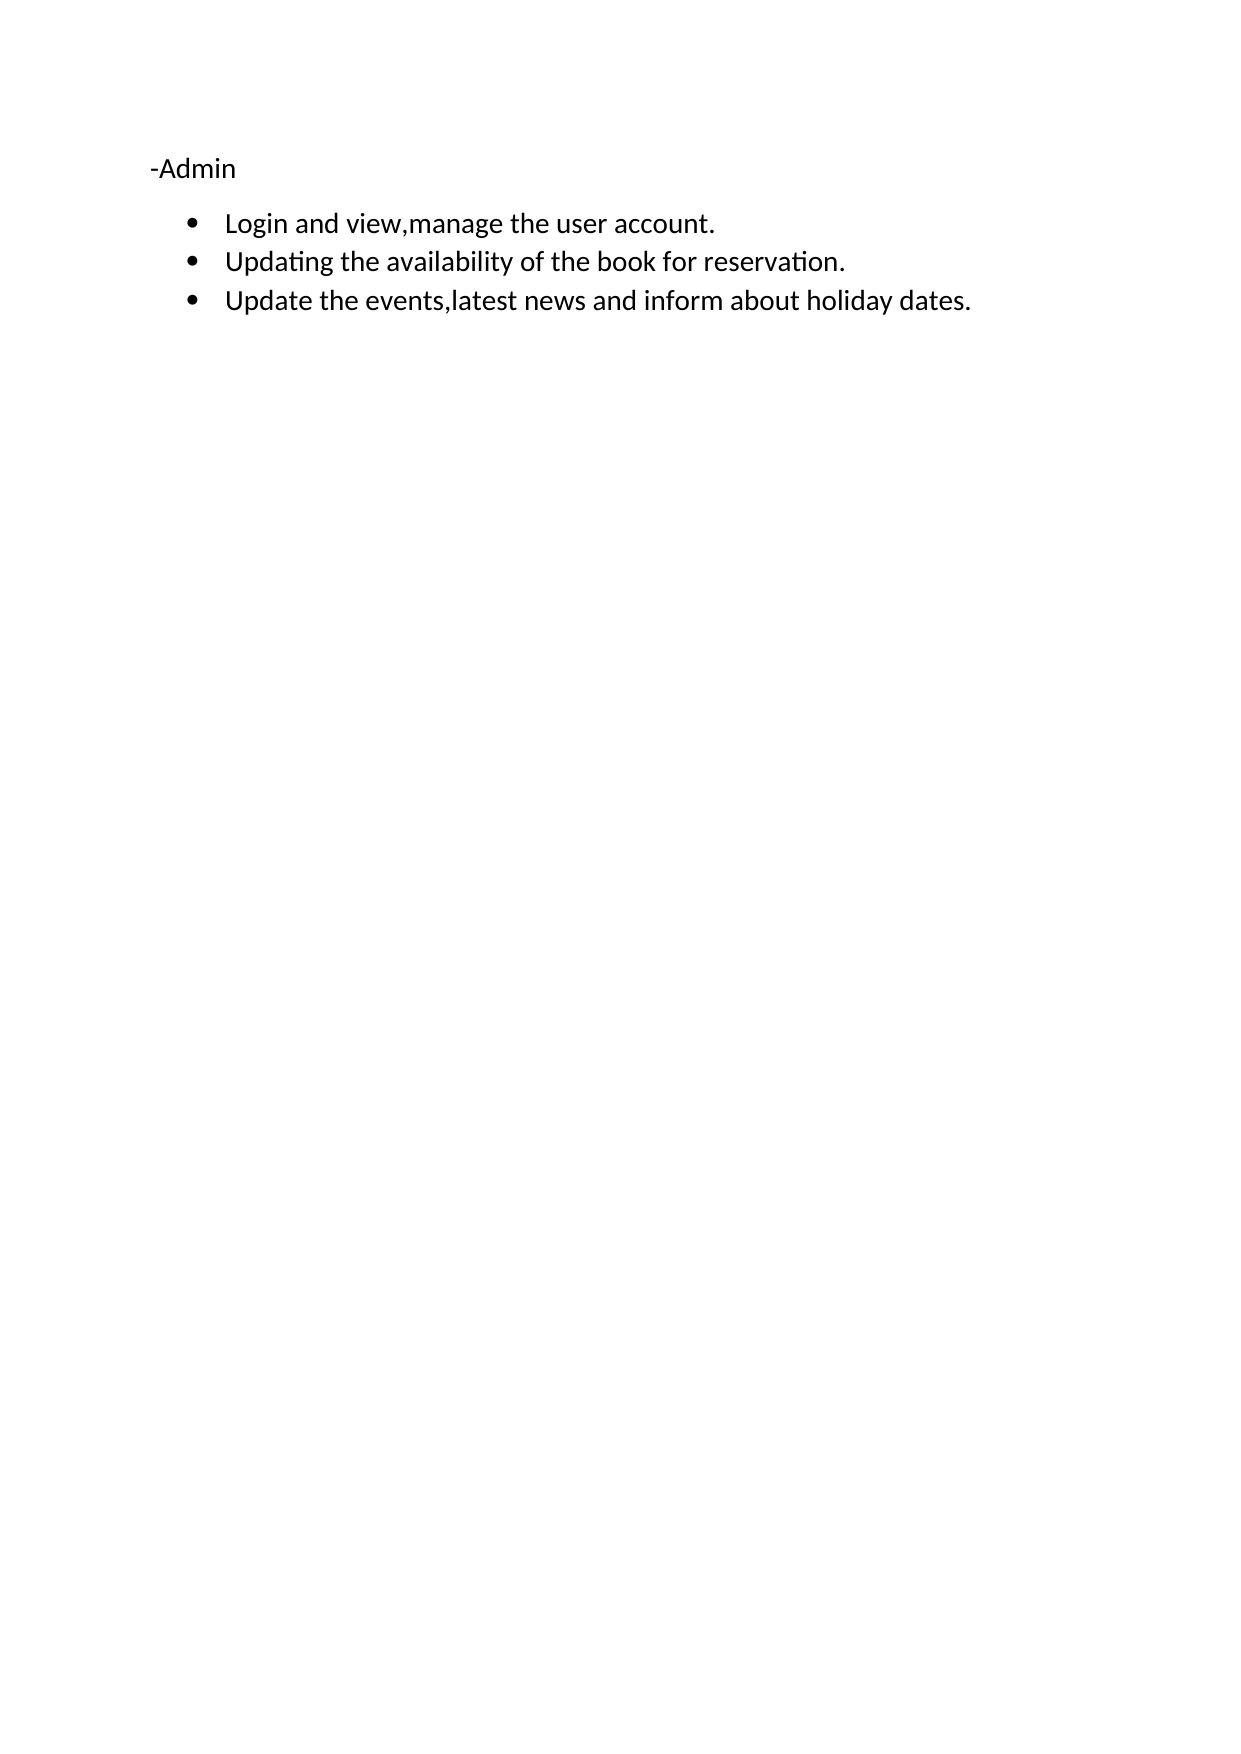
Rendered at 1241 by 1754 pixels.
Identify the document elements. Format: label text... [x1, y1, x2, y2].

list Login and view,manage the user account. [187, 205, 1090, 241]
list Update the events,latest news and inform about holiday dates. [187, 282, 1090, 318]
text -Admin [150, 150, 1090, 186]
list Updating the availability of the book for reservation. [187, 243, 1090, 279]
